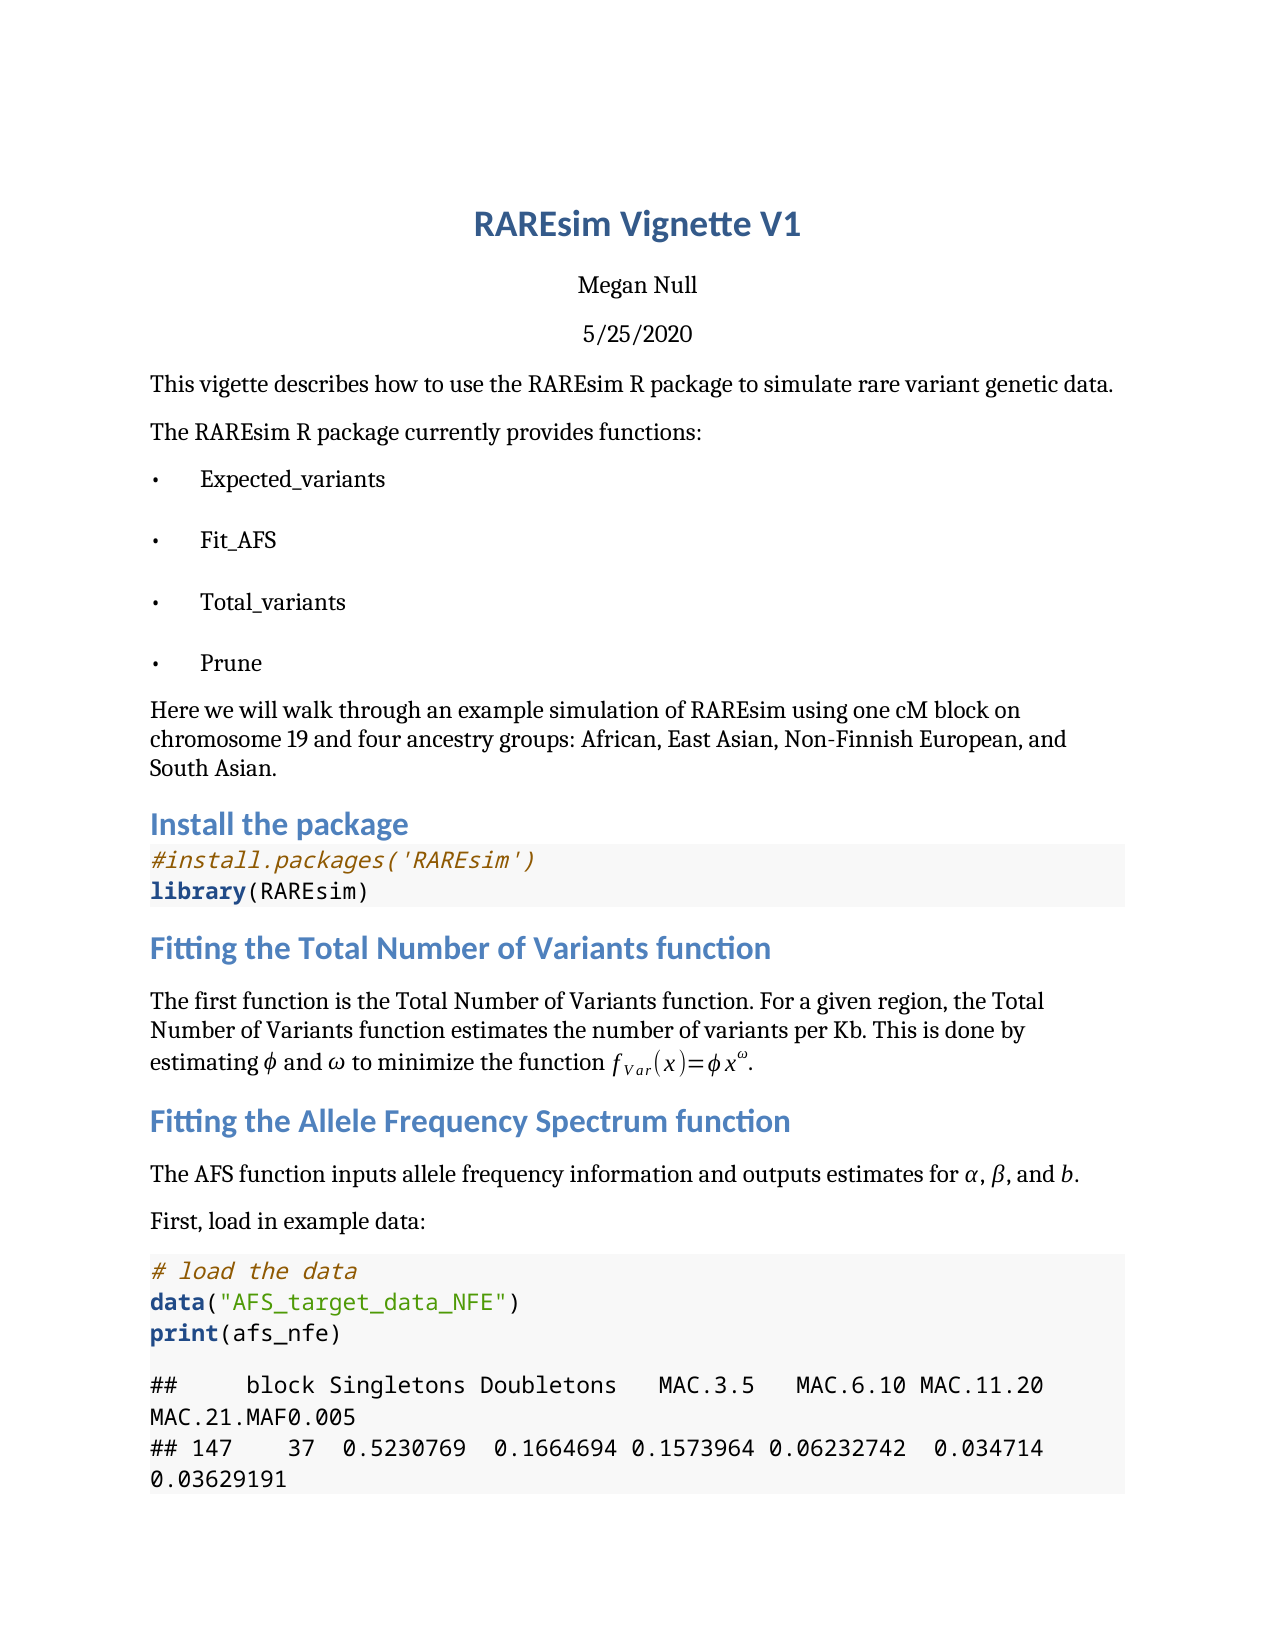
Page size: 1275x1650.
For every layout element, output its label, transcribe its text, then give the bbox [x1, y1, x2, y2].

text The RAREsim R package currently provides functions: [150, 417, 1125, 446]
text 5/25/2020 [150, 320, 1125, 349]
text First, load in example data: [150, 1207, 1125, 1236]
list Prune [150, 649, 1125, 677]
text #install.packages('RAREsim') library(RAREsim) [370, 844, 1125, 907]
text The first function is the Total Number of Variants function. For a given region, the Total Number of Variants function estimates the number of variants per Kb. This is done by estimating and to minimize the function . [150, 987, 1125, 1079]
text # load the data data("AFS_target_data_NFE") print(afs_nfe) [150, 1254, 1125, 1348]
subtitle Fitting the Allele Frequency Spectrum function [150, 1100, 1125, 1141]
title RAREsim Vignette V1 [150, 200, 1125, 246]
list Total_variants [150, 587, 1125, 645]
list Expected_variants [150, 465, 1125, 522]
text Here we will walk through an example simulation of RAREsim using one cM block on chromosome 19 and four ancestry groups: African, East Asian, Non-Finnish European, and South Asian. [150, 696, 1125, 782]
subtitle Fitting the Total Number of Variants function [150, 927, 1125, 968]
text This vigette describes how to use the RAREsim R package to simulate rare variant genetic data. [150, 370, 1125, 399]
text The AFS function inputs allele frequency information and outputs estimates for , , and . [150, 1159, 1125, 1188]
subtitle Install the package [150, 803, 1125, 844]
list Fit_AFS [150, 526, 1125, 584]
text Megan Null [150, 271, 1125, 299]
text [150, 1369, 1125, 1494]
